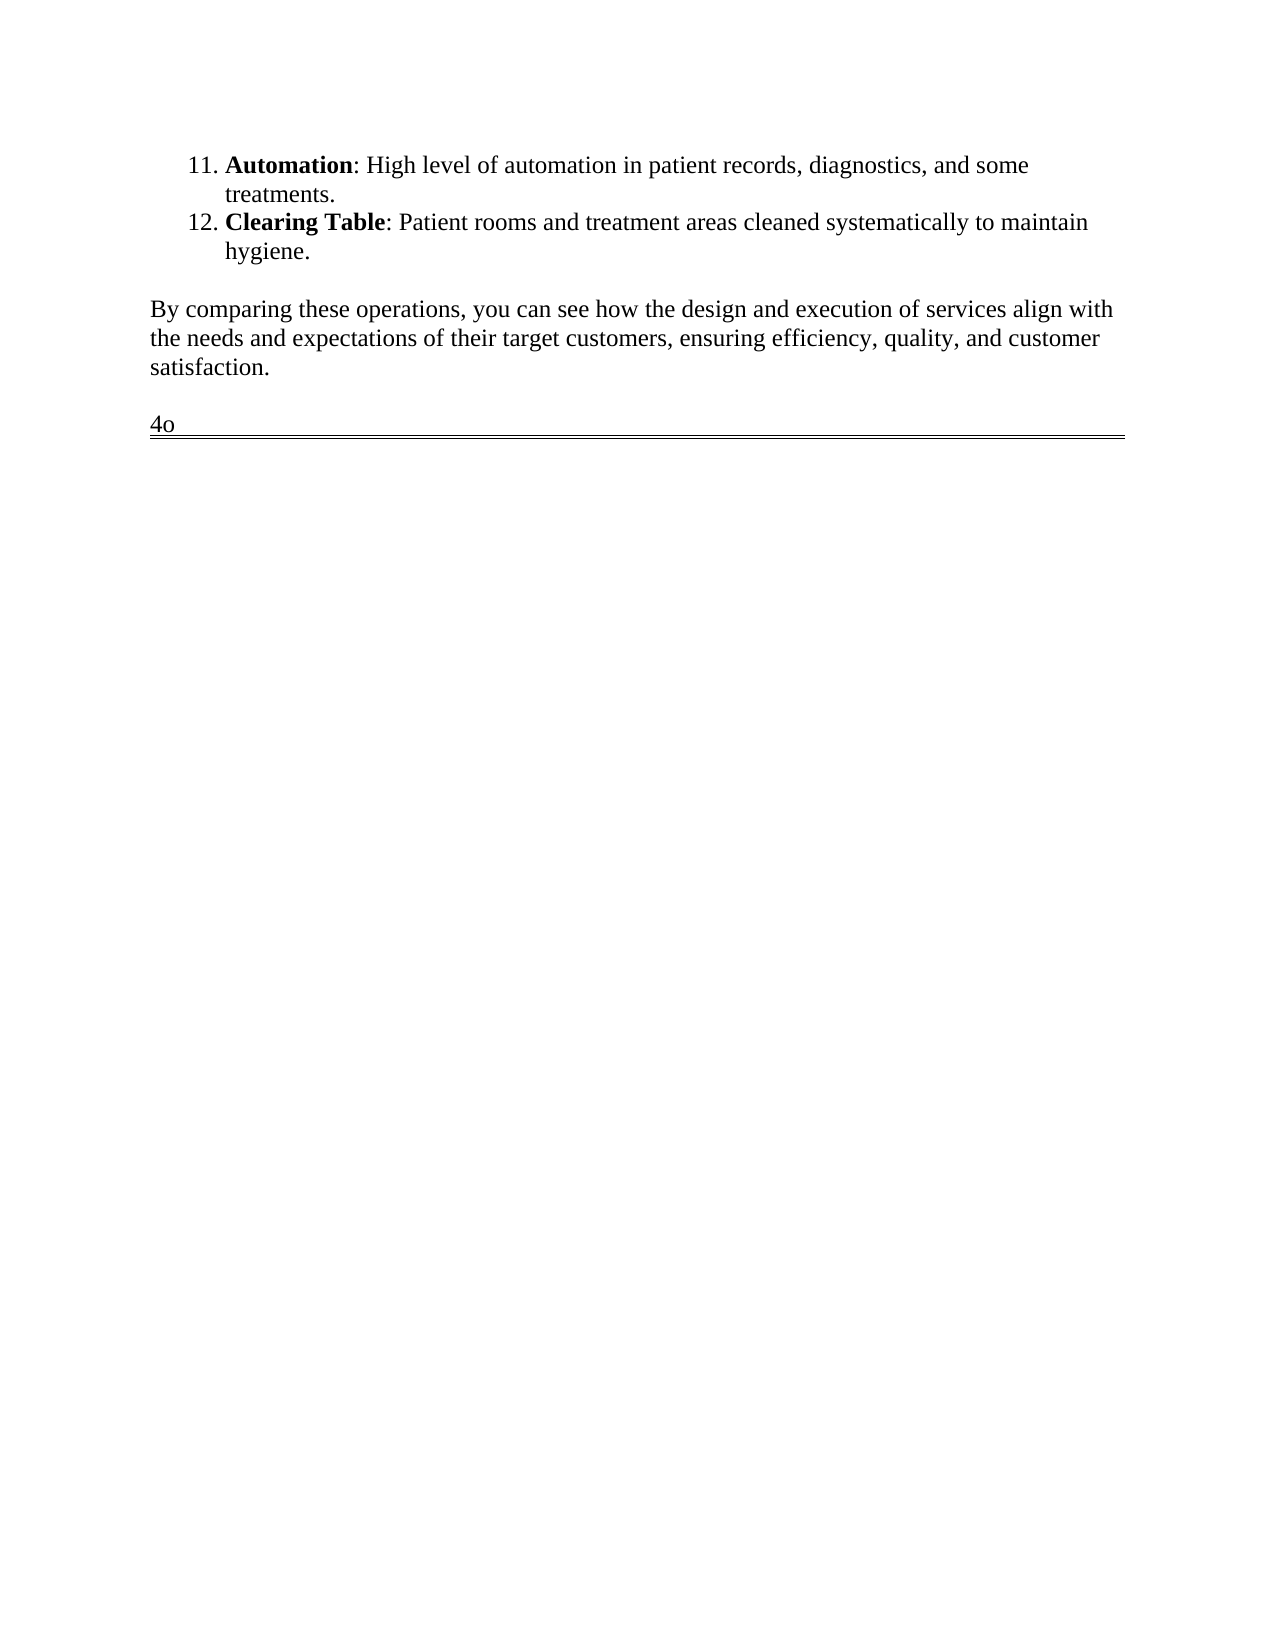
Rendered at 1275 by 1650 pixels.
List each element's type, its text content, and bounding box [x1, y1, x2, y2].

text By comparing these operations, you can see how the design and execution of services align with the needs and expectations of their target customers, ensuring efficiency, quality, and customer satisfaction. [150, 294, 1125, 380]
text 4o [150, 409, 1125, 435]
list Clearing Table: Patient rooms and treatment areas cleaned systematically to maintain hygiene. [187, 207, 1125, 265]
list Automation: High level of automation in patient records, diagnostics, and some treatments. [187, 150, 1125, 207]
